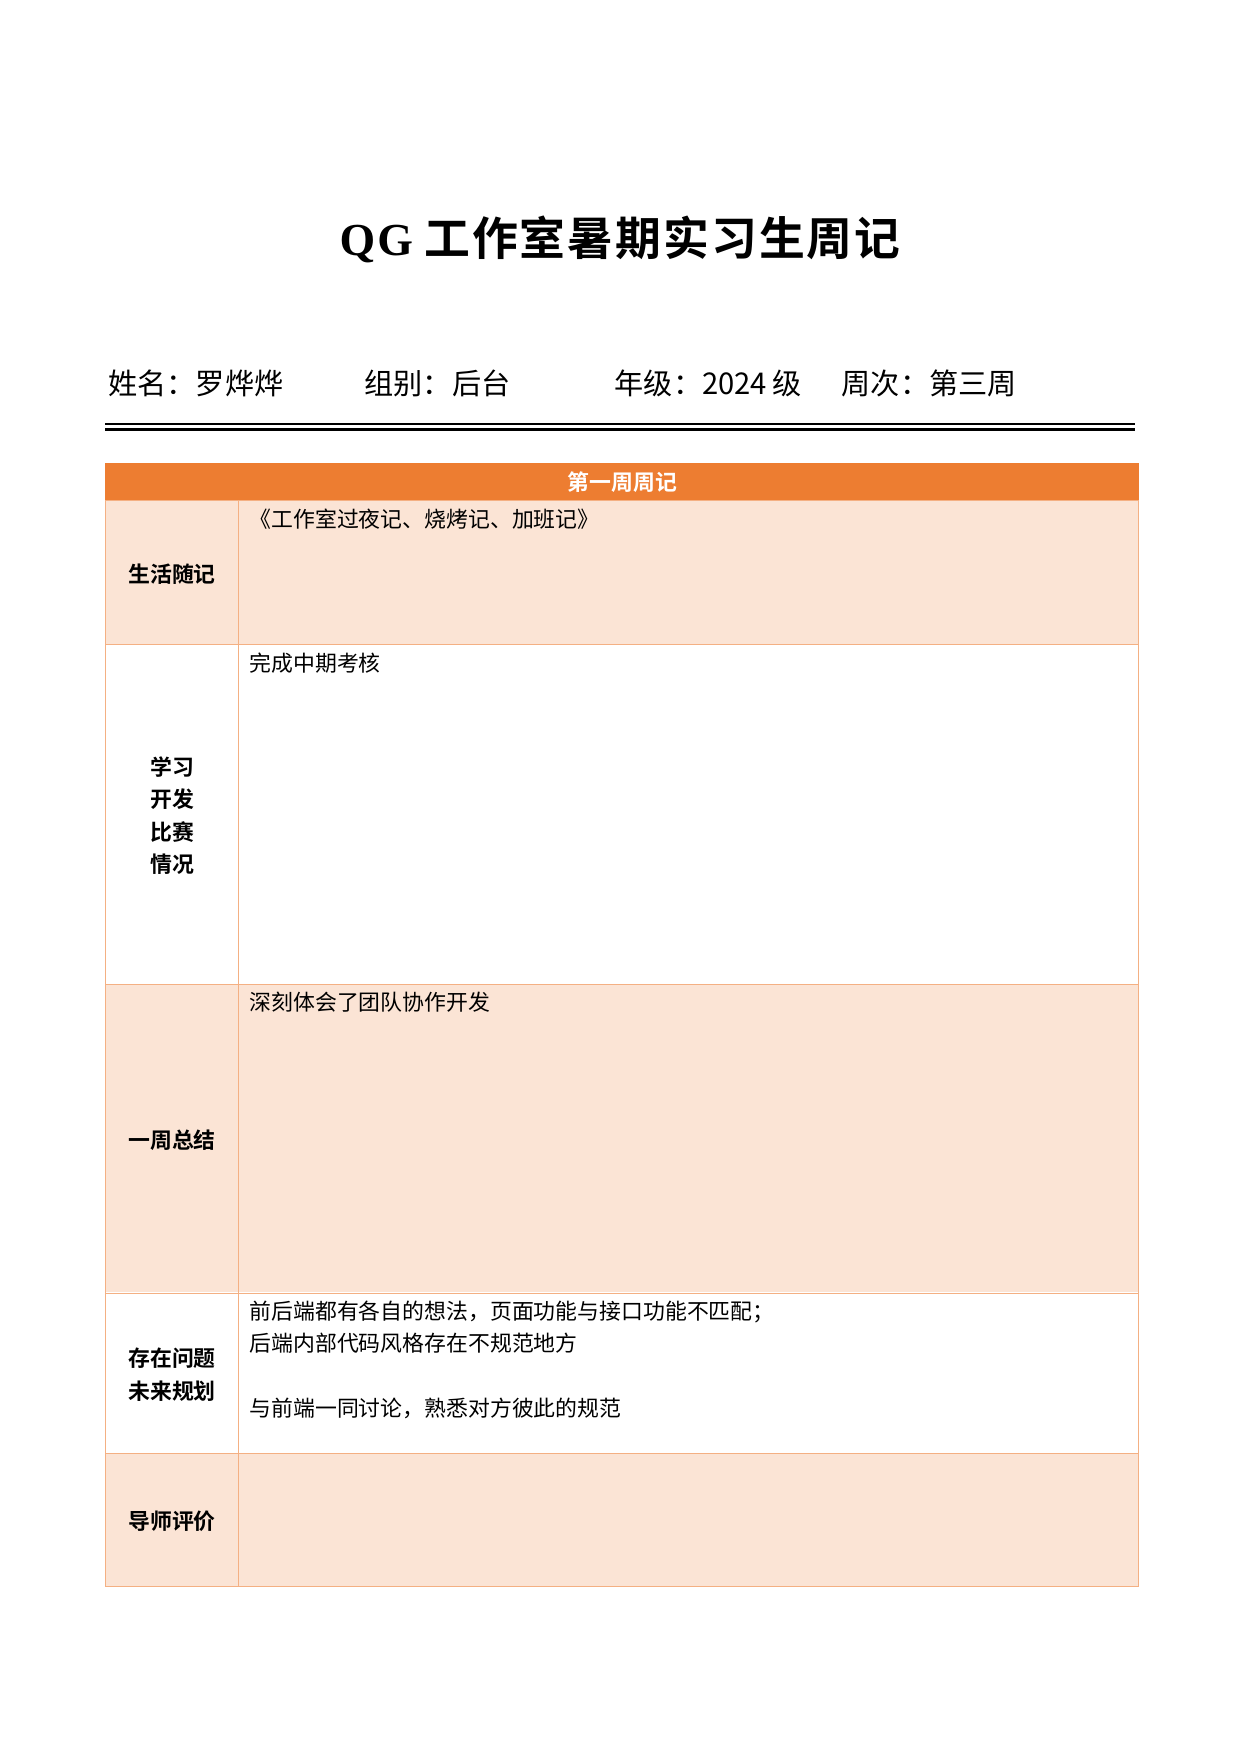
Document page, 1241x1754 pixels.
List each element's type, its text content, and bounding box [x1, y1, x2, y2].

table_header 第一周周记 [106, 464, 1138, 500]
table_cell 导师评价 [106, 1454, 238, 1586]
table_cell 存在问题 未来规划 [106, 1294, 238, 1453]
table_header 年级：2024级 [612, 350, 838, 423]
table_header 周次：第三周 [839, 350, 1135, 423]
table_cell 深刻体会了团队协作开发 [239, 985, 1138, 1292]
table_cell 前后端都有各自的想法，页面功能与接口功能不匹配； 后端内部代码风格存在不规范地方 与前端一同讨论，熟悉对方彼此的规范 [239, 1294, 1138, 1453]
table_cell 一周总结 [106, 985, 238, 1292]
table_cell 完成中期考核 [239, 645, 1138, 984]
subtitle QG工作室暑期实习生周记 [105, 187, 1135, 284]
table_header 组别：后台 [350, 350, 612, 423]
table_cell 学习 开发 比赛 情况 [106, 645, 238, 984]
table_cell [239, 1454, 1138, 1586]
table_header 姓名：罗烨烨 [105, 350, 349, 423]
table_cell 《工作室过夜记、烧烤记、加班记》 [239, 501, 1138, 644]
table_cell 生活随记 [106, 501, 238, 644]
